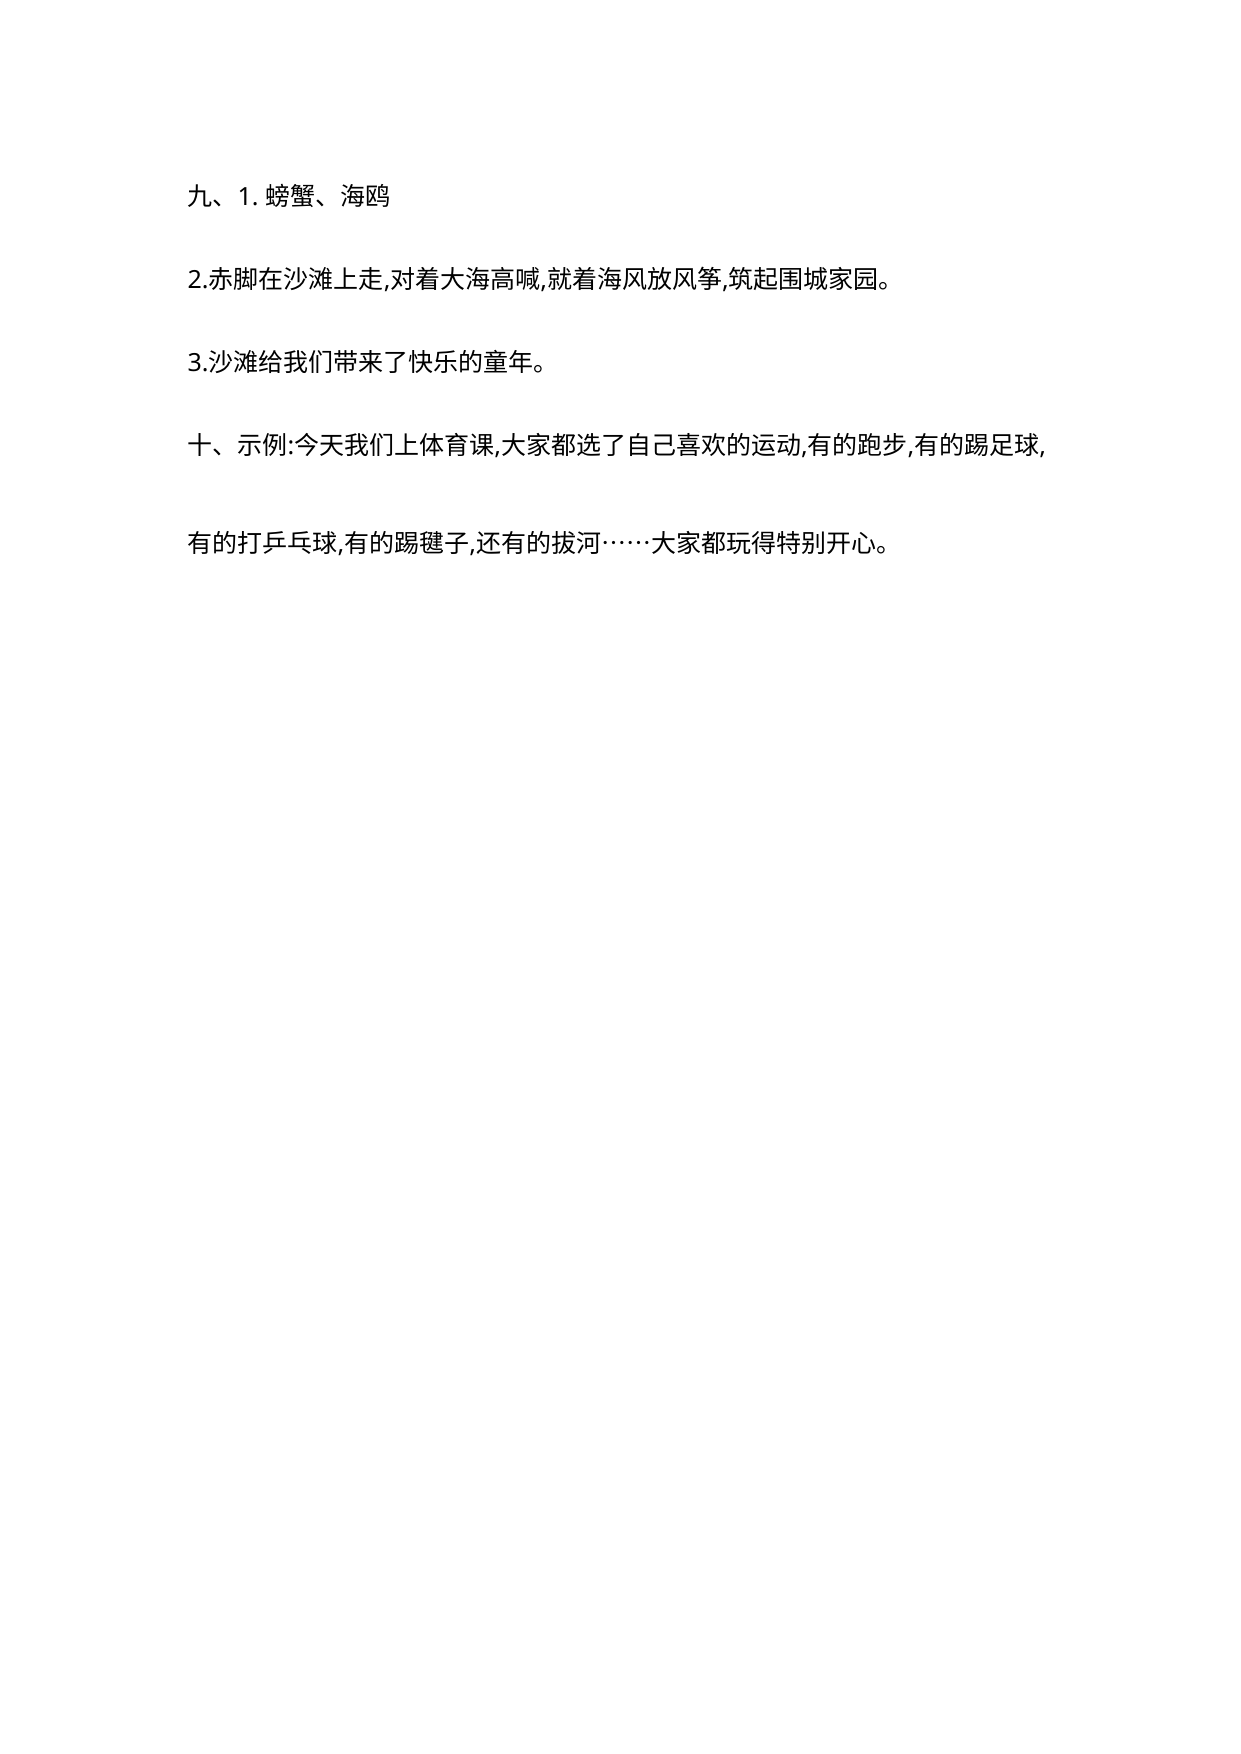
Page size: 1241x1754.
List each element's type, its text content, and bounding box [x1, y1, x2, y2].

text 十、示例:今天我们上体育课,大家都选了自己喜欢的运动,有的跑步,有的踢足球,有的打乒乓球,有的踢毽子,还有的拔河……大家都玩得特别开心。 [187, 411, 1053, 574]
text 九、1. 螃蟹、海鸥 [187, 162, 1053, 227]
text 2.赤脚在沙滩上走,对着大海高喊,就着海风放风筝,筑起围城家园。 [187, 245, 1053, 310]
text 3.沙滩给我们带来了快乐的童年。 [187, 328, 1053, 393]
